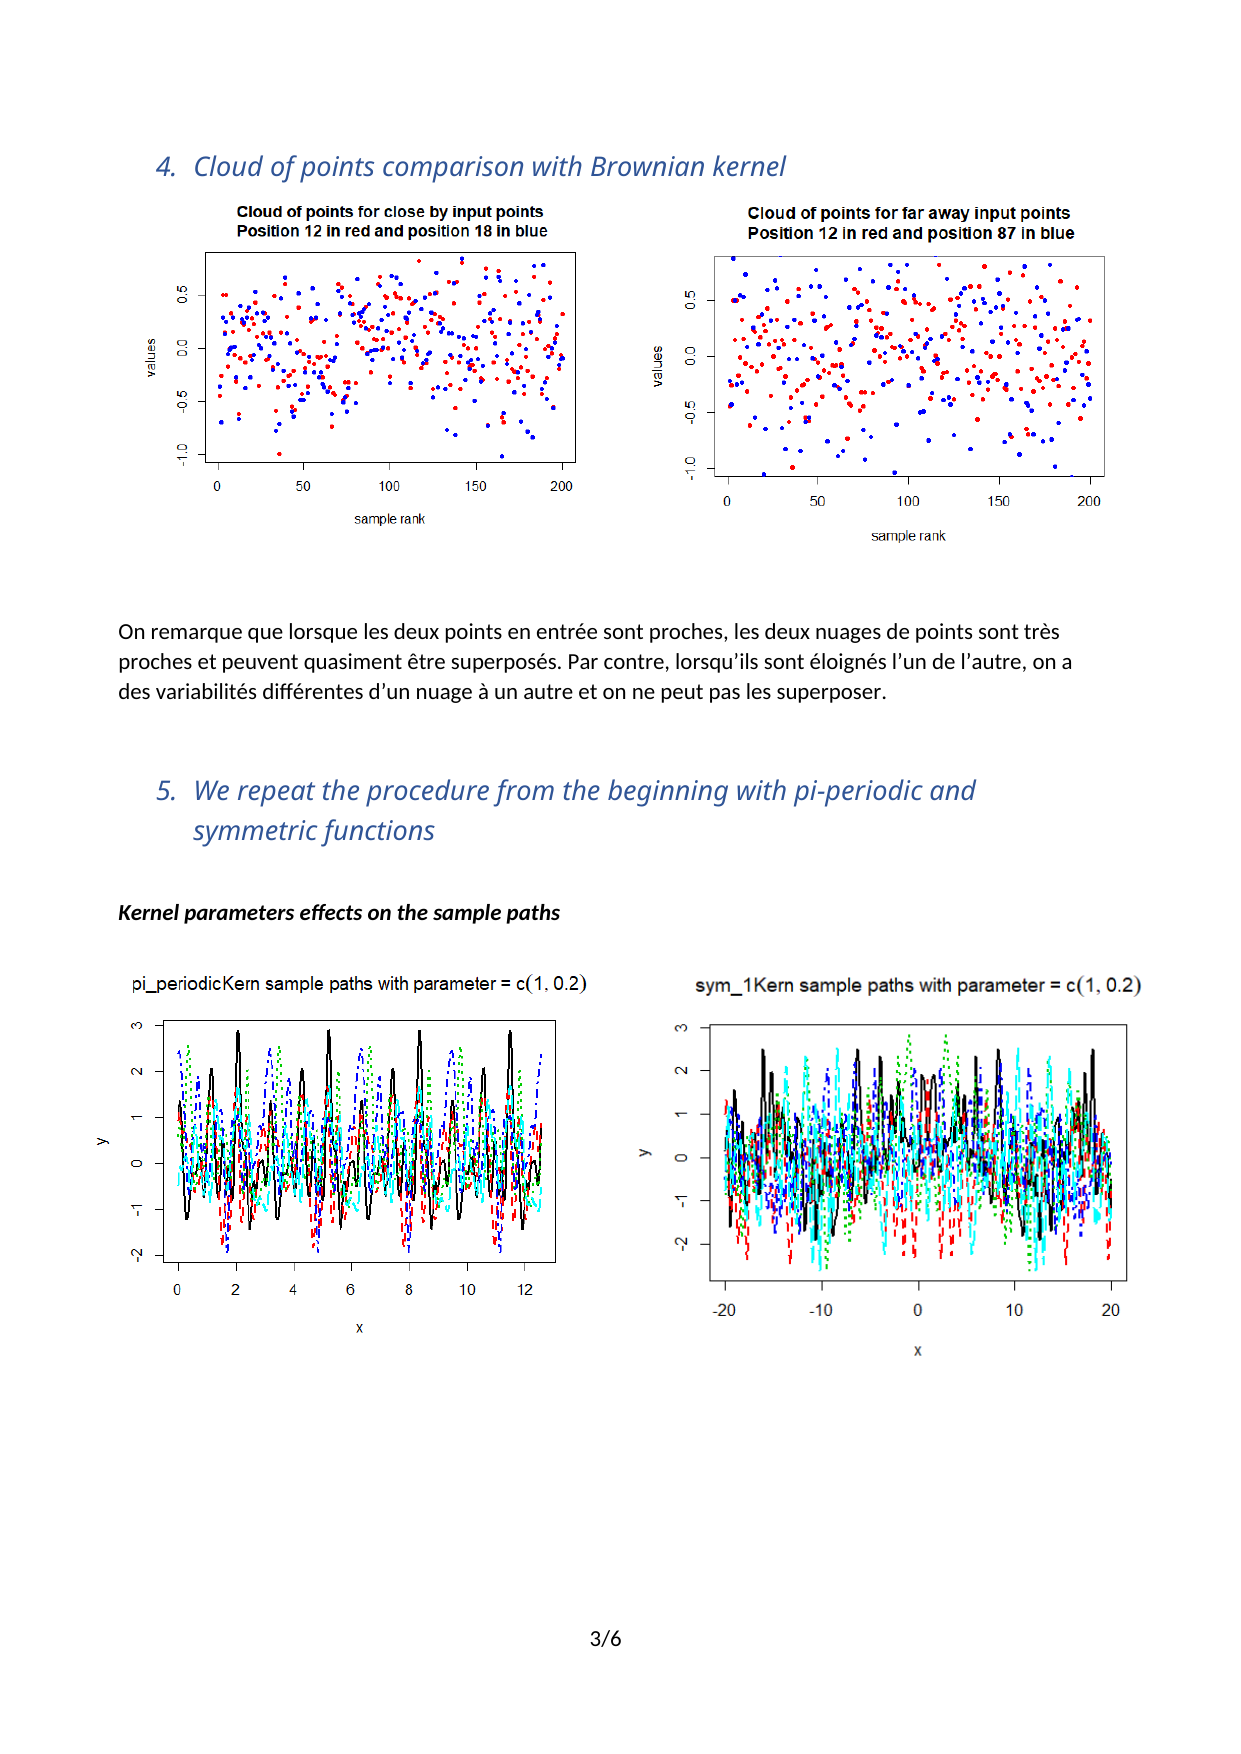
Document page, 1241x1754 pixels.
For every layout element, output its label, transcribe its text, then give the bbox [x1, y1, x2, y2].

table_header [630, 945, 1189, 1408]
text On remarque que lorsque les deux points en entrée sont proches, les deux nuages de points sont très proches et peuvent quasiment être superposés. Par contre, lorsqu’ils sont éloignés l’un de l’autre, on a des variabilités différentes d’un nuage à un autre et on ne peut pas les superposer. [118, 617, 1093, 706]
picture [646, 187, 1139, 561]
table_header [609, 188, 1166, 570]
subtitle We repeat the procedure from the beginning with pi-periodic and symmetric functions [156, 771, 1093, 848]
picture [140, 187, 609, 543]
picture [88, 945, 594, 1355]
table_header [88, 945, 629, 1408]
picture [631, 945, 1168, 1380]
text Kernel parameters effects on the sample paths [118, 898, 1093, 926]
table_header [118, 188, 609, 570]
subtitle Cloud of points comparison with Brownian kernel [156, 148, 1093, 184]
